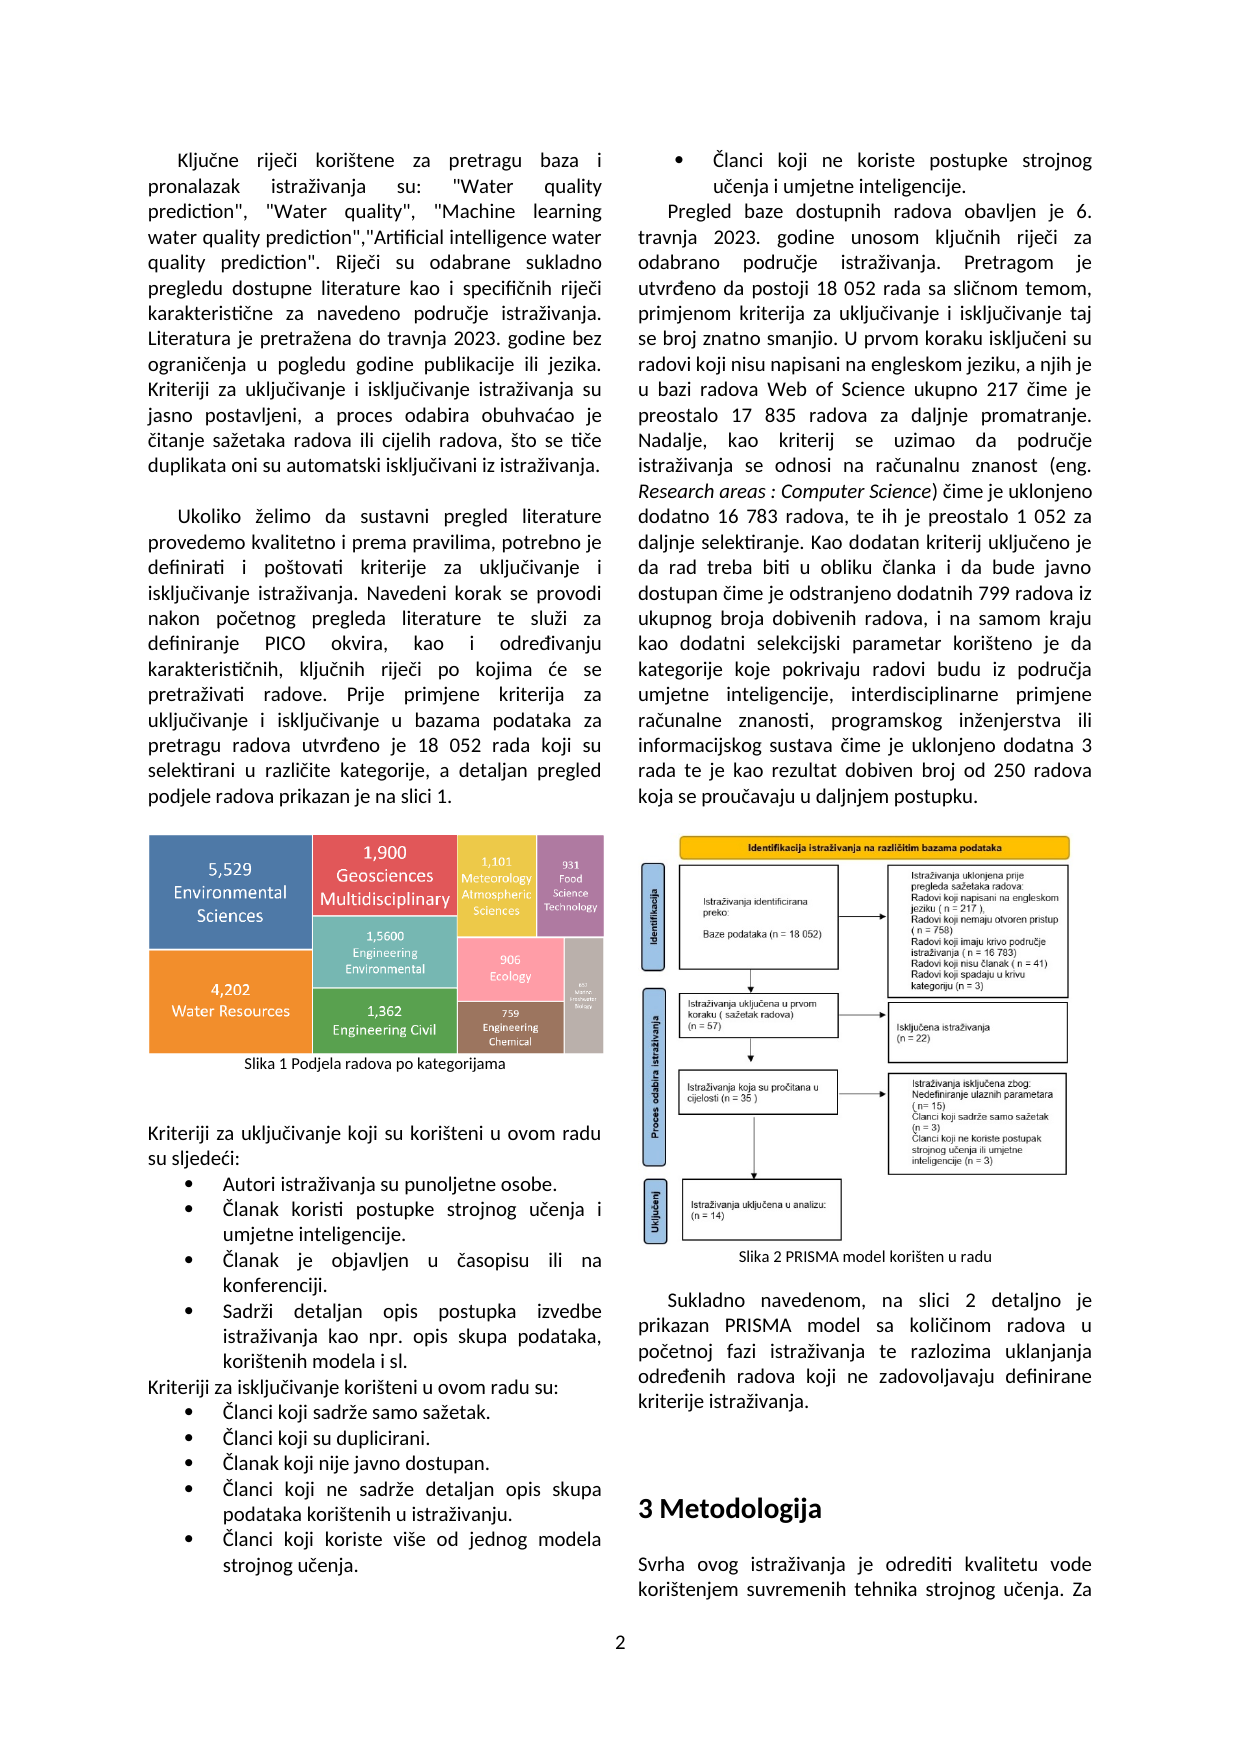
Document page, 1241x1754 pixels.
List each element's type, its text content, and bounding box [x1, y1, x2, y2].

list Autori istraživanja su punoljetne osobe. [185, 1171, 602, 1196]
list Članci koji koriste više od jednog modela strojnog učenja. [185, 1527, 602, 1577]
text Kriteriji za isključivanje korišteni u ovom radu su: [148, 1374, 602, 1399]
text Ukoliko želimo da sustavni pregled literature provedemo kvalitetno i prema pravilima, potrebno je definirati i poštovati kriterije za uključivanje i isključivanje istraživanja. Navedeni korak se provodi nakon početnog pregleda literature te služi za definiranje PICO okvira, kao i određivanju karakterističnih, ključnih riječi po kojima će se pretraživati radove. Prije primjene kriterija za uključivanje i isključivanje u bazama podataka za pretragu radova utvrđeno je 18 052 rada koji su selektirani u različite kategorije, a detaljan pregled podjele radova prikazan je na slici 1. [148, 503, 602, 808]
subtitle 3 Metodologija [638, 1490, 1093, 1526]
text Sukladno navedenom, na slici 2 detaljno je prikazan PRISMA model sa količinom radova u početnoj fazi istraživanja te razlozima uklanjanja određenih radova koji ne zadovoljavaju definirane kriterije istraživanja. [638, 1287, 1093, 1414]
text Ključne riječi korištene za pretragu baza i pronalazak istraživanja su: "Water quality prediction", "Water quality", "Machine learning water quality prediction","Artificial intelligence water quality prediction". Riječi su odabrane sukladno pregledu dostupne literature kao i specifičnih riječi karakteristične za navedeno područje istraživanja. Literatura je pretražena do travnja 2023. godine bez ograničenja u pogledu godine publikacije ili jezika. Kriteriji za uključivanje i isključivanje istraživanja su jasno postavljeni, a proces odabira obuhvaćao je čitanje sažetaka radova ili cijelih radova, što se tiče duplikata oni su automatski isključivani iz istraživanja. [148, 148, 602, 478]
text Slika 2 PRISMA model korišten u radu [638, 1246, 1093, 1266]
text Kriteriji za uključivanje koji su korišteni u ovom radu su sljedeći: [148, 1120, 602, 1171]
picture [637, 833, 1074, 1246]
list Članci koji su duplicirani. [185, 1425, 602, 1450]
list Članak je objavljen u časopisu ili na konferenciji. [185, 1247, 602, 1298]
text Slika 1 Podjela radova po kategorijama [148, 1054, 602, 1074]
list Sadrži detaljan opis postupka izvedbe istraživanja kao npr. opis skupa podataka, korištenih modela i sl. [185, 1298, 602, 1374]
picture [147, 833, 604, 1054]
list Članak koristi postupke strojnog učenja i umjetne inteligencije. [185, 1196, 602, 1247]
list Članci koji sadrže samo sažetak. [185, 1399, 602, 1425]
list Članak koji nije javno dostupan. [185, 1450, 602, 1476]
list Članci koji ne sadrže detaljan opis skupa podataka korištenih u istraživanju. [185, 1476, 602, 1527]
text Pregled baze dostupnih radova obavljen je 6. travnja 2023. godine unosom ključnih riječi za odabrano područje istraživanja. Pretragom je utvrđeno da postoji 18 052 rada sa sličnom temom, primjenom kriterija za uključivanje i isključivanje taj se broj znatno smanjio. U prvom koraku isključeni su radovi koji nisu napisani na engleskom jeziku, a njih je u bazi radova Web of Science ukupno 217 čime je preostalo 17 835 radova za daljnje promatranje. Nadalje, kao kriterij se uzimao da područje istraživanja se odnosi na računalnu znanost (eng. Research areas : Computer Science) čime je uklonjeno dodatno 16 783 radova, te ih je preostalo 1 052 za daljnje selektiranje. Kao dodatan kriterij uključeno je da rad treba biti u obliku članka i da bude javno dostupan čime je odstranjeno dodatnih 799 radova iz ukupnog broja dobivenih radova, i na samom kraju kao dodatni selekcijski parametar korišteno je da kategorije koje pokrivaju radovi budu iz područja umjetne inteligencije, interdisciplinarne primjene računalne znanosti, programskog inženjerstva ili informacijskog sustava čime je uklonjeno dodatna 3 rada te je kao rezultat dobiven broj od 250 radova koja se proučavaju u daljnjem postupku. [638, 198, 1093, 808]
list Članci koji ne koriste postupke strojnog učenja i umjetne inteligencije. [675, 148, 1093, 198]
